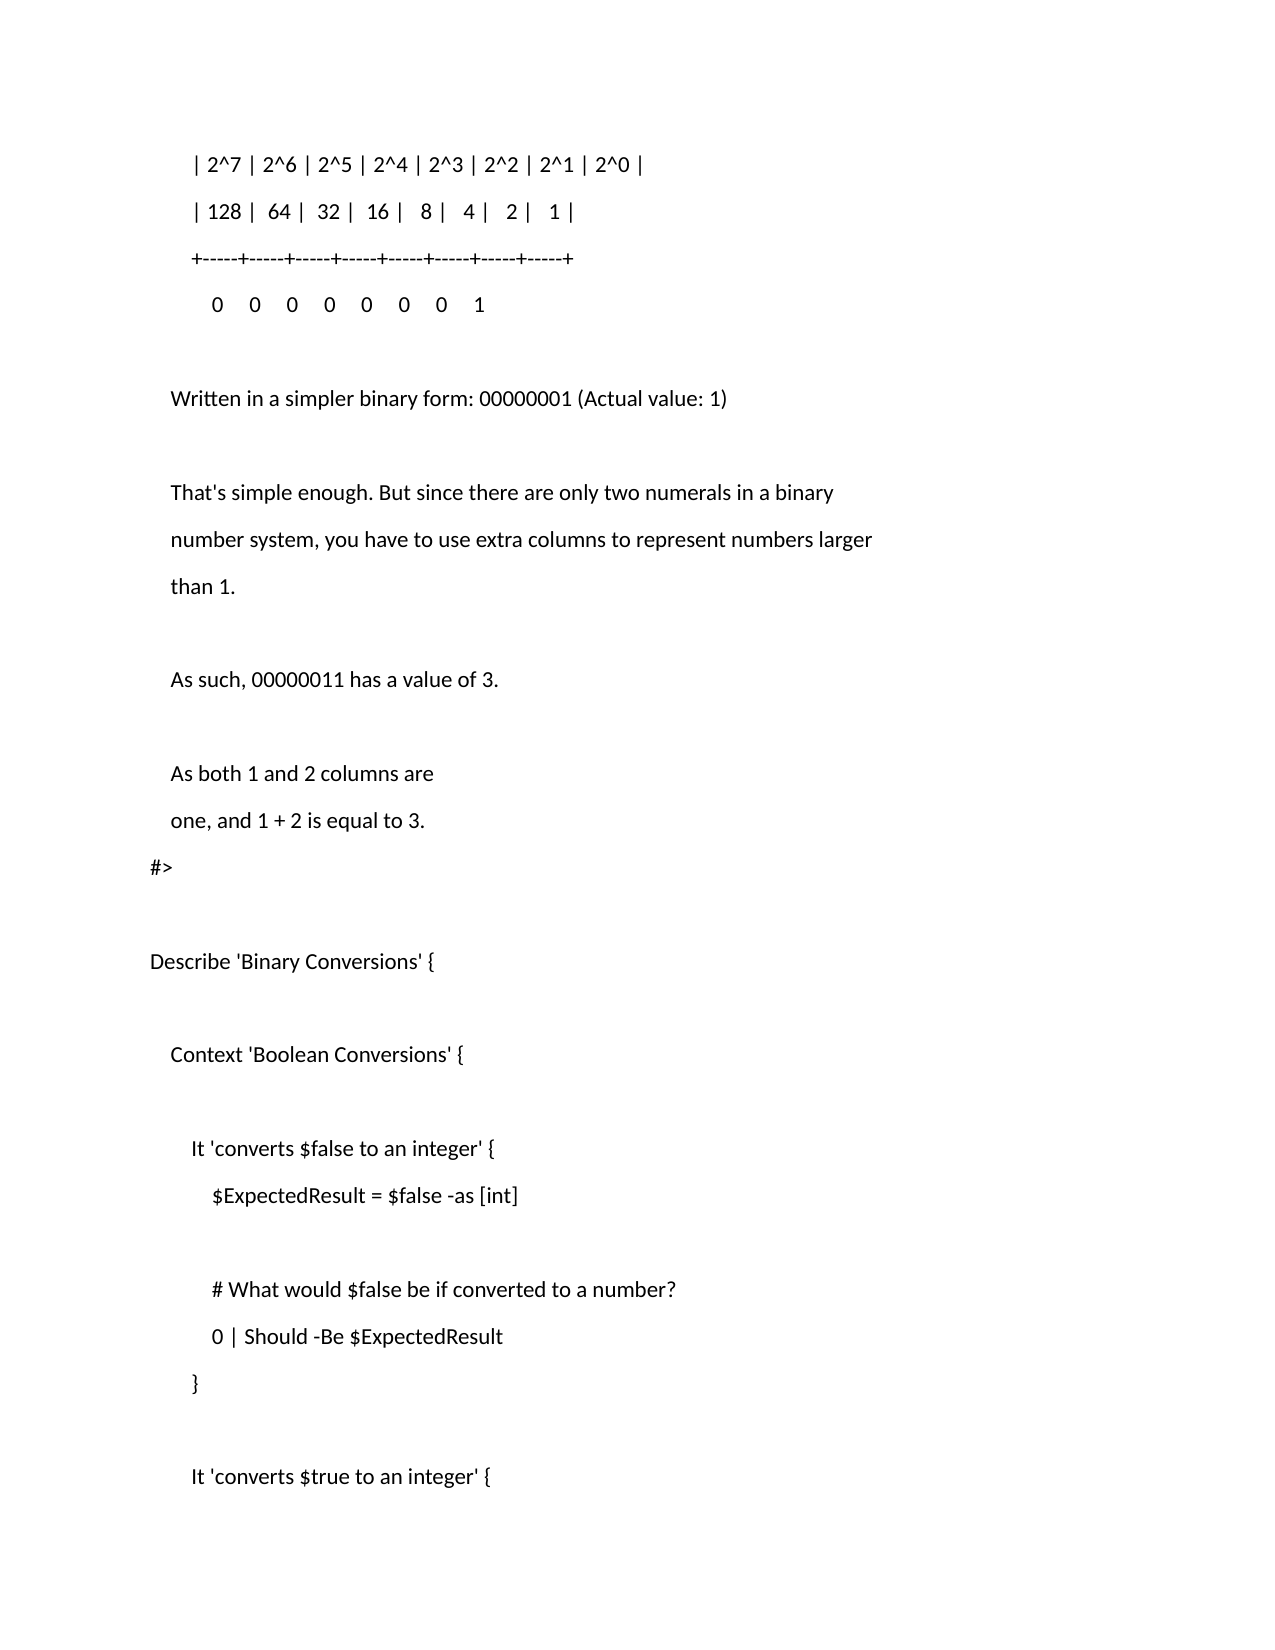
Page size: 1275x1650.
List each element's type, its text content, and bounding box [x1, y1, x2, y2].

text # What would $false be if converted to a number? [150, 1275, 1125, 1303]
text Written in a simpler binary form: 00000001 (Actual value: 1) [150, 384, 1125, 412]
text one, and 1 + 2 is equal to 3. [150, 806, 1125, 834]
text } [150, 1369, 1125, 1397]
text #> [150, 853, 1125, 881]
text 0 0 0 0 0 0 0 1 [150, 291, 1125, 319]
text That's simple enough. But since there are only two numerals in a binary [150, 478, 1125, 506]
text | 128 | 64 | 32 | 16 | 8 | 4 | 2 | 1 | [150, 197, 1125, 225]
text than 1. [150, 572, 1125, 600]
text As such, 00000011 has a value of 3. [150, 666, 1125, 694]
text Context 'Boolean Conversions' { [150, 1041, 1125, 1069]
text Describe 'Binary Conversions' { [150, 947, 1125, 975]
text It 'converts $true to an integer' { [150, 1462, 1125, 1491]
text $ExpectedResult = $false -as [int] [150, 1181, 1125, 1209]
text +-----+-----+-----+-----+-----+-----+-----+-----+ [150, 244, 1125, 272]
text 0 | Should -Be $ExpectedResult [150, 1322, 1125, 1350]
text As both 1 and 2 columns are [150, 759, 1125, 787]
text It 'converts $false to an integer' { [150, 1134, 1125, 1162]
text | 2^7 | 2^6 | 2^5 | 2^4 | 2^3 | 2^2 | 2^1 | 2^0 | [150, 150, 1125, 178]
text number system, you have to use extra columns to represent numbers larger [150, 525, 1125, 553]
